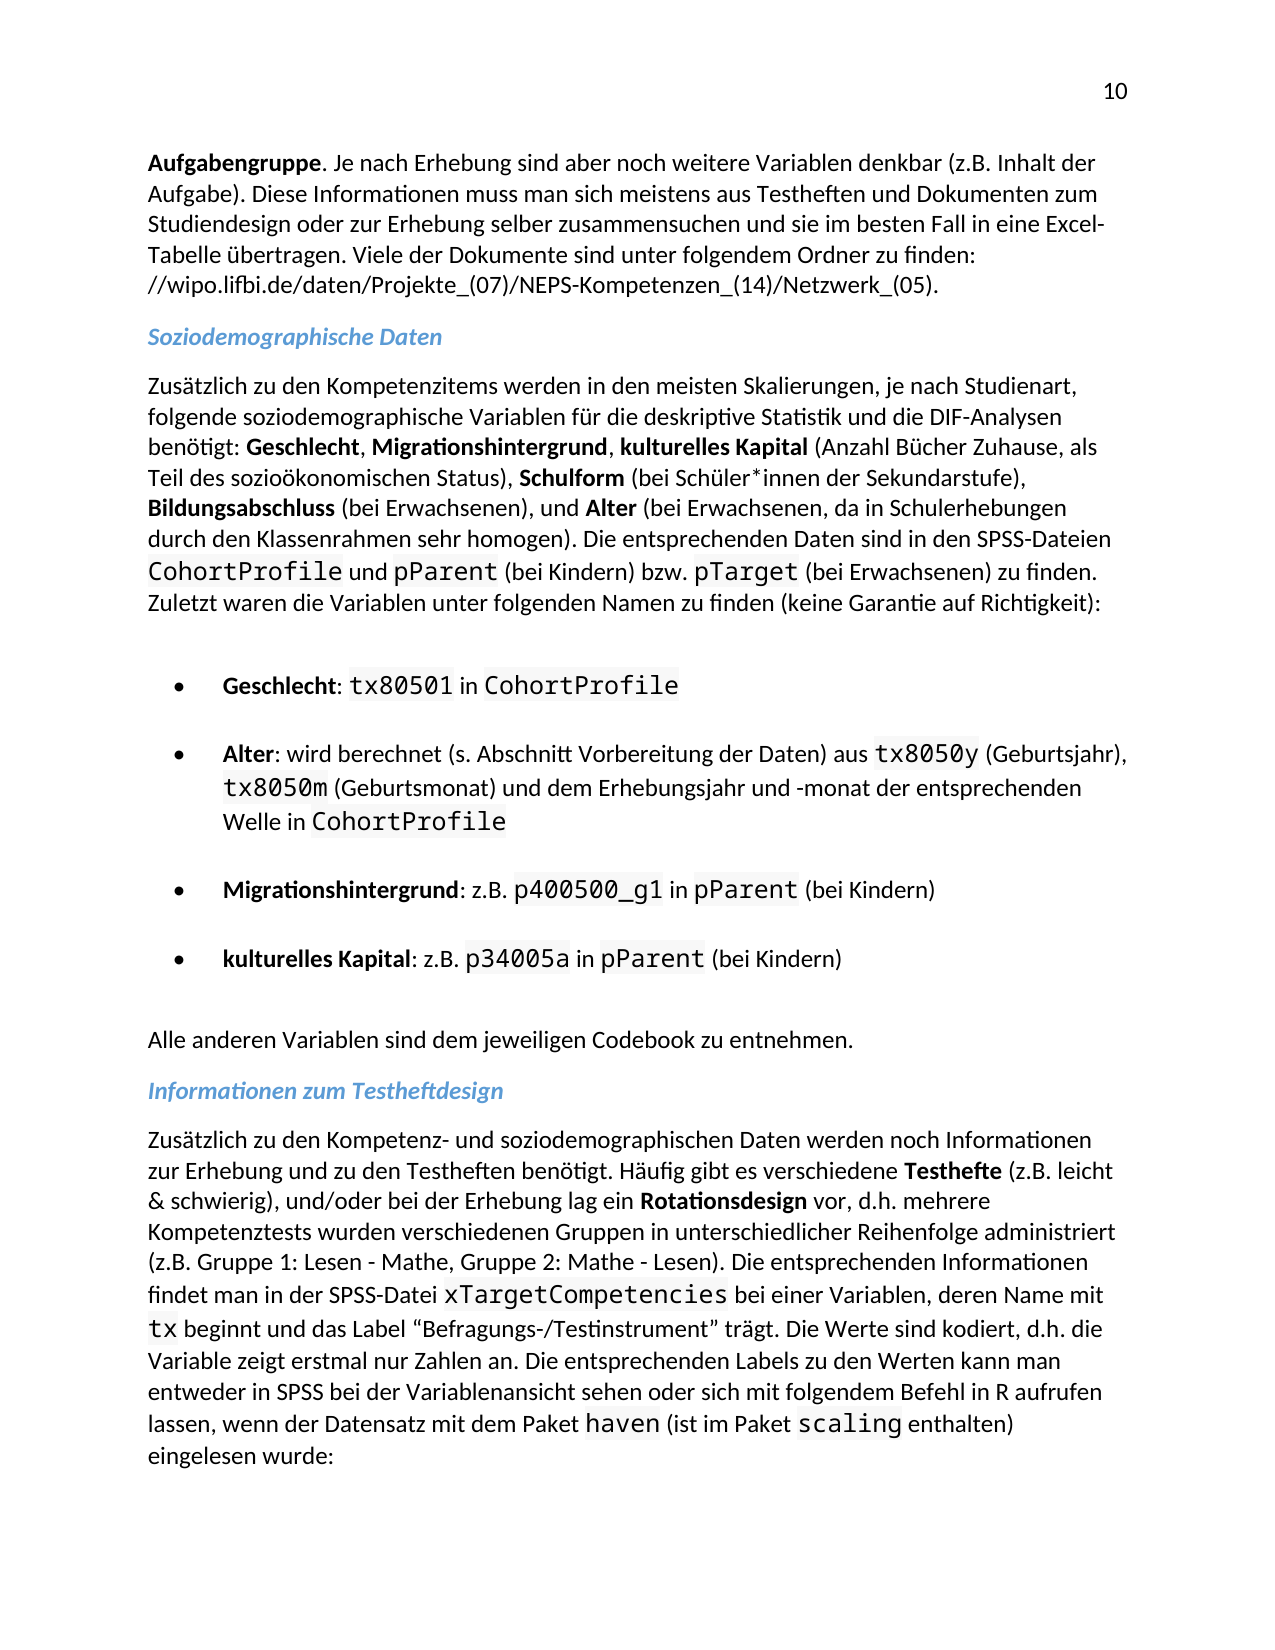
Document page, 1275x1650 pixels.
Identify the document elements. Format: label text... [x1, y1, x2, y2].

text Zusätzlich zu den Kompetenzitems werden in den meisten Skalierungen, je nach Studienart, folgende soziodemographische Variablen für die deskriptive Statistik und die DIF-Analysen benötigt: Geschlecht, Migrationshintergrund, kulturelles Kapital (Anzahl Bücher Zuhause, als Teil des sozioökonomischen Status), Schulform (bei Schüler*innen der Sekundarstufe), Bildungsabschluss (bei Erwachsenen), und Alter (bei Erwachsenen, da in Schulerhebungen durch den Klassenrahmen sehr homogen). Die entsprechenden Daten sind in den SPSS-Dateien CohortProfile und pParent (bei Kindern) bzw. pTarget (bei Erwachsenen) zu finden. Zuletzt waren die Variablen unter folgenden Namen zu finden (keine Garantie auf Richtigkeit): [148, 370, 1127, 648]
list Migrationshintergrund: z.B. p400500_g1 in pParent (bei Kindern) [173, 872, 1127, 937]
text Zusätzlich zu den Kompetenz- und soziodemographischen Daten werden noch Informationen zur Erhebung und zu den Testheften benötigt. Häufig gibt es verschiedene Testhefte (z.B. leicht & schwierig), und/oder bei der Erhebung lag ein Rotationsdesign vor, d.h. mehrere Kompetenztests wurden verschiedenen Gruppen in unterschiedlicher Reihenfolge administriert (z.B. Gruppe 1: Lesen - Mathe, Gruppe 2: Mathe - Lesen). Die entsprechenden Informationen findet man in der SPSS-Datei xTargetCompetencies bei einer Variablen, deren Name mit tx beginnt und das Label “Befragungs-/Testinstrument” trägt. Die Werte sind kodiert, d.h. die Variable zeigt erstmal nur Zahlen an. Die entsprechenden Labels zu den Werten kann man entweder in SPSS bei der Variablenansicht sehen oder sich mit folgendem Befehl in R aufrufen lassen, wenn der Datensatz mit dem Paket haven (ist im Paket scaling enthalten) eingelesen wurde: [148, 1124, 1127, 1501]
list kulturelles Kapital: z.B. p34005a in pParent (bei Kindern) [173, 940, 1127, 1005]
list Alter: wird berechnet (s. Abschnitt Vorbereitung der Daten) aus tx8050y (Geburtsjahr), tx8050m (Geburtsmonat) und dem Erhebungsjahr und -monat der entsprechenden Welle in CohortProfile [173, 736, 1127, 868]
subtitle Soziodemographische Daten [148, 321, 1127, 352]
list Geschlecht: tx80501 in CohortProfile [173, 667, 1127, 732]
subtitle Informationen zum Testheftdesign [148, 1075, 1127, 1106]
text Alle anderen Variablen sind dem jeweiligen Codebook zu entnehmen. [148, 1024, 1127, 1054]
